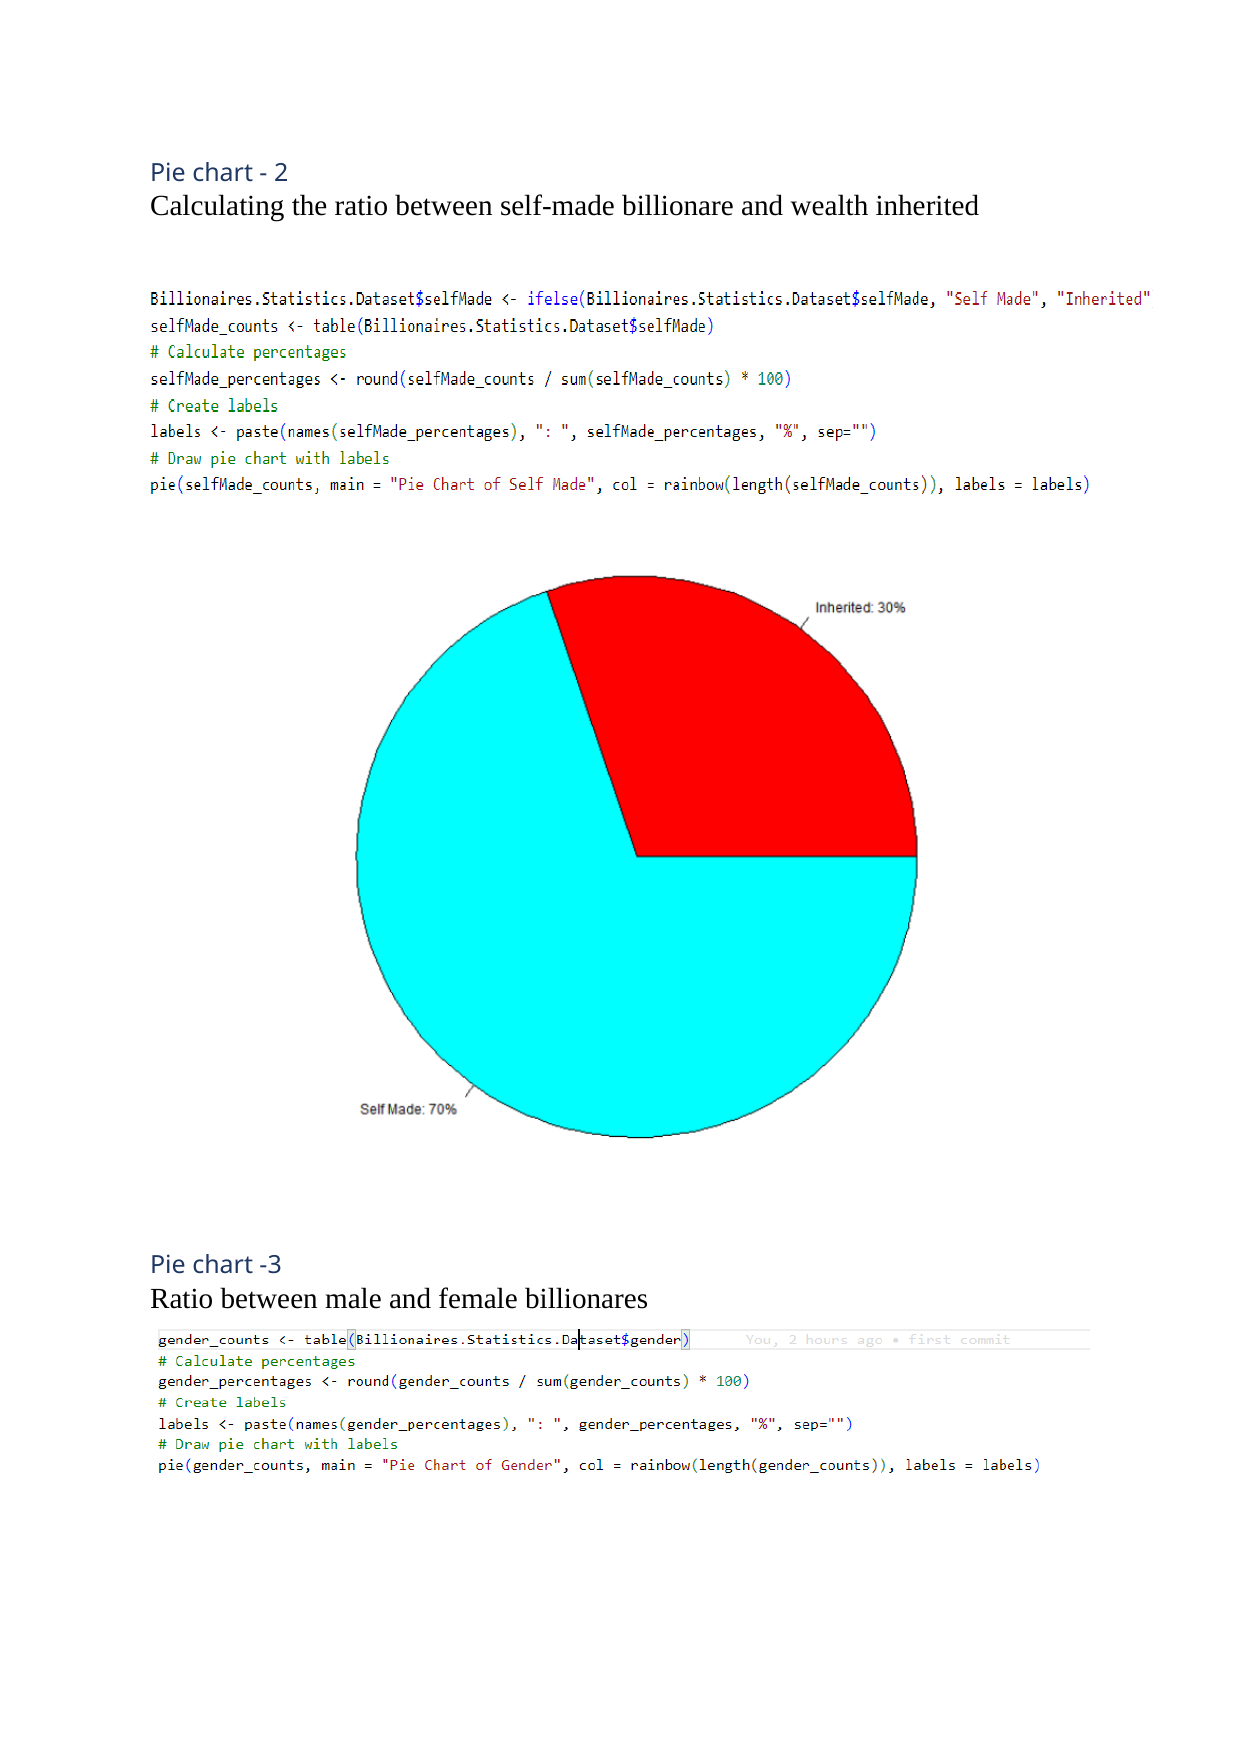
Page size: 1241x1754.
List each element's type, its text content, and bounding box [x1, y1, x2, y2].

text Ratio between male and female billionares [150, 1281, 1090, 1314]
picture [150, 536, 1091, 1210]
picture [150, 1314, 1091, 1487]
subtitle Pie chart -3 [150, 1247, 1090, 1281]
picture [150, 288, 1153, 503]
subtitle Pie chart - 2 [150, 154, 1090, 188]
text Calculating the ratio between self-made billionare and wealth inherited [150, 188, 1090, 222]
